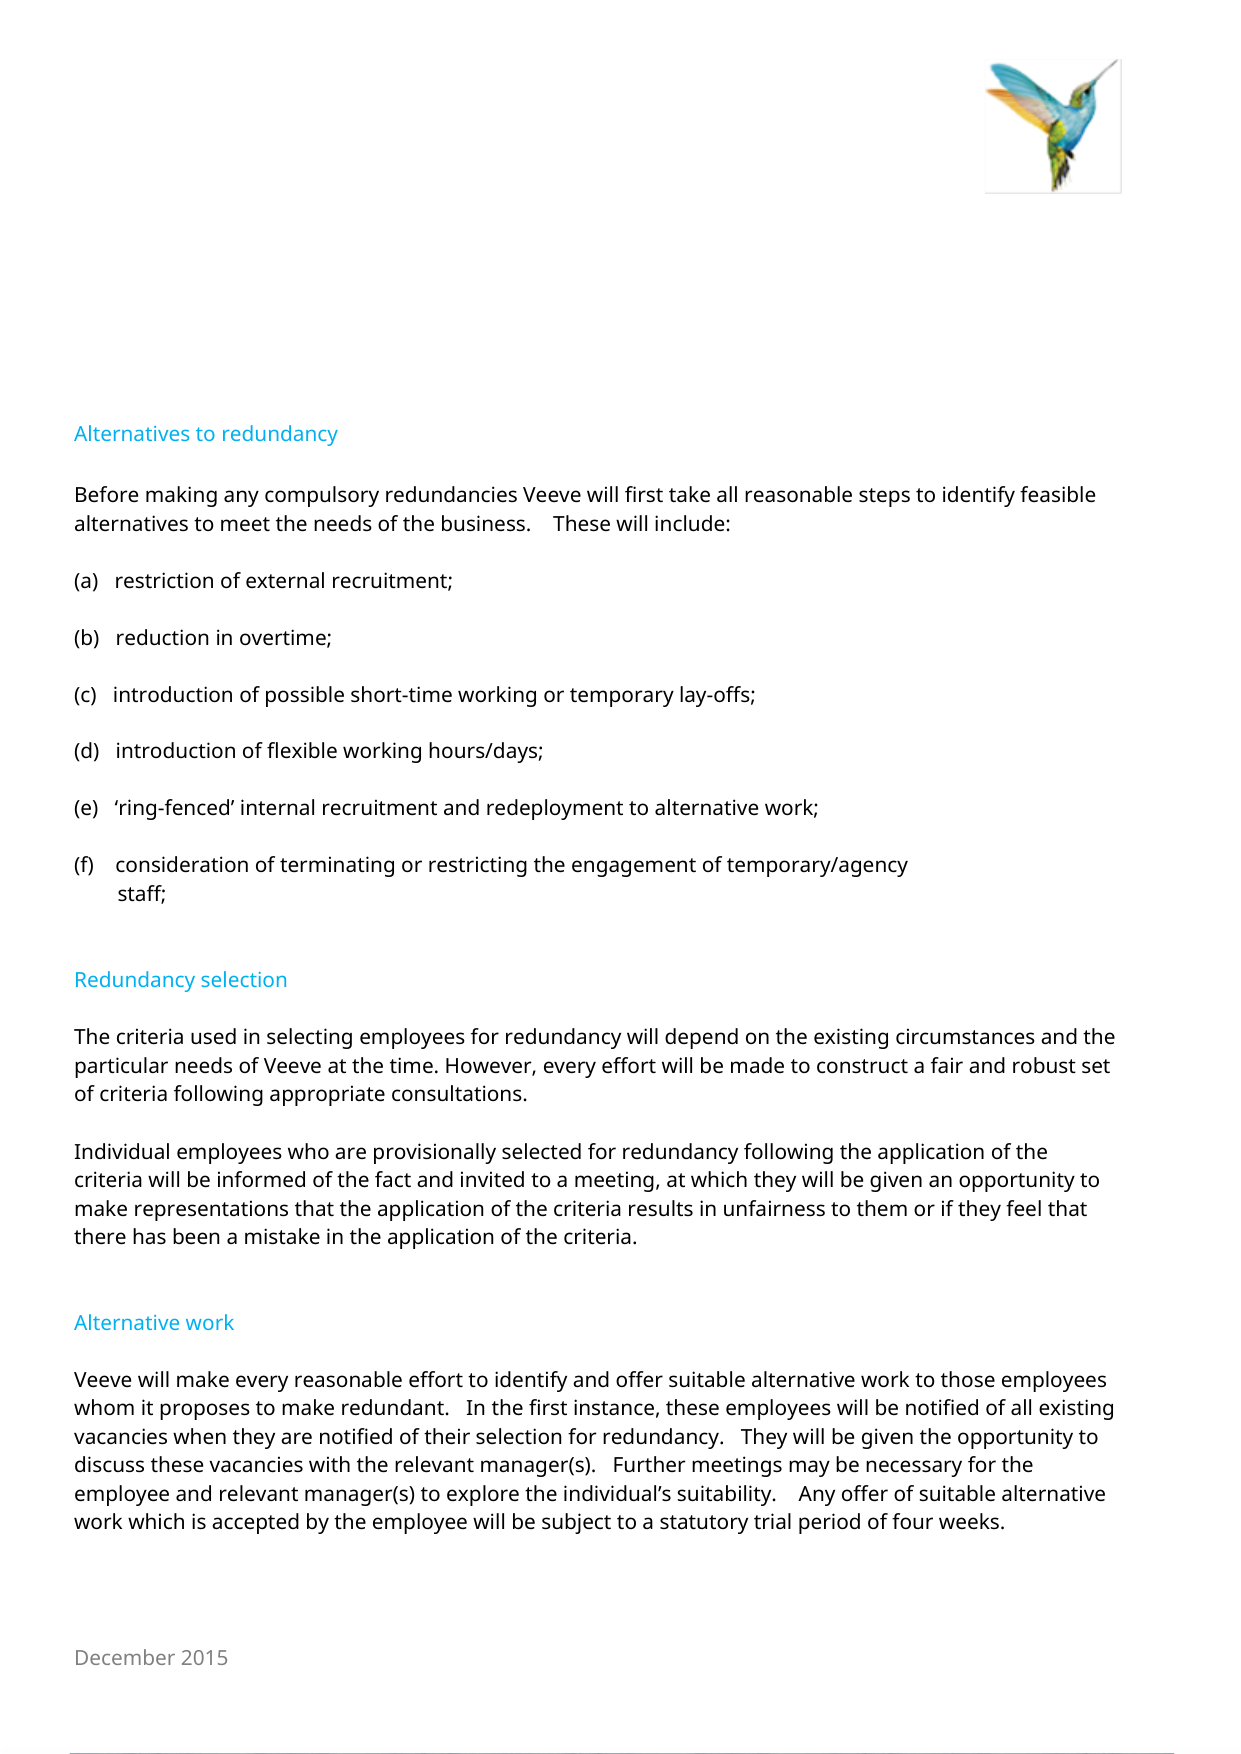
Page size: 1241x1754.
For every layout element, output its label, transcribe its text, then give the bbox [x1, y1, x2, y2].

text (c) introduction of possible short-time working or temporary lay-offs; [74, 680, 1122, 708]
text Alternative work [74, 1308, 1122, 1337]
text Redundancy selection [74, 965, 1122, 993]
text (a) restriction of external recruitment; [74, 566, 1122, 594]
text Veeve will make every reasonable effort to identify and offer suitable alternative work to those employees whom it proposes to make redundant. In the first instance, these employees will be notified of all existing vacancies when they are notified of their selection for redundancy. They will be given the opportunity to discuss these vacancies with the relevant manager(s). Further meetings may be necessary for the employee and relevant manager(s) to explore the individual’s suitability. Any offer of suitable alternative work which is accepted by the employee will be subject to a statutory trial period of four weeks. [74, 1365, 1122, 1536]
text (d) introduction of flexible working hours/days; [74, 737, 1122, 765]
text staff; [74, 879, 1122, 907]
text (b) reduction in overtime; [74, 623, 1122, 651]
text Individual employees who are provisionally selected for redundancy following the application of the criteria will be informed of the fact and invited to a meeting, at which they will be given an opportunity to make representations that the application of the criteria results in unfairness to them or if they feel that there has been a mistake in the application of the criteria. [74, 1137, 1122, 1251]
picture [984, 59, 1123, 195]
picture [1, 1747, 1241, 1754]
text (f) consideration of terminating or restricting the engagement of temporary/agency [74, 850, 1122, 879]
text Alternatives to redundancy [74, 419, 1122, 447]
text The criteria used in selecting employees for redundancy will depend on the existing circumstances and the particular needs of Veeve at the time. However, every effort will be made to construct a fair and robust set of criteria following appropriate consultations. [74, 1022, 1122, 1108]
text Before making any compulsory redundancies Veeve will first take all reasonable steps to identify feasible alternatives to meet the needs of the business. These will include: [74, 481, 1122, 537]
text (e) ‘ring-fenced’ internal recruitment and redeployment to alternative work; [74, 793, 1122, 822]
